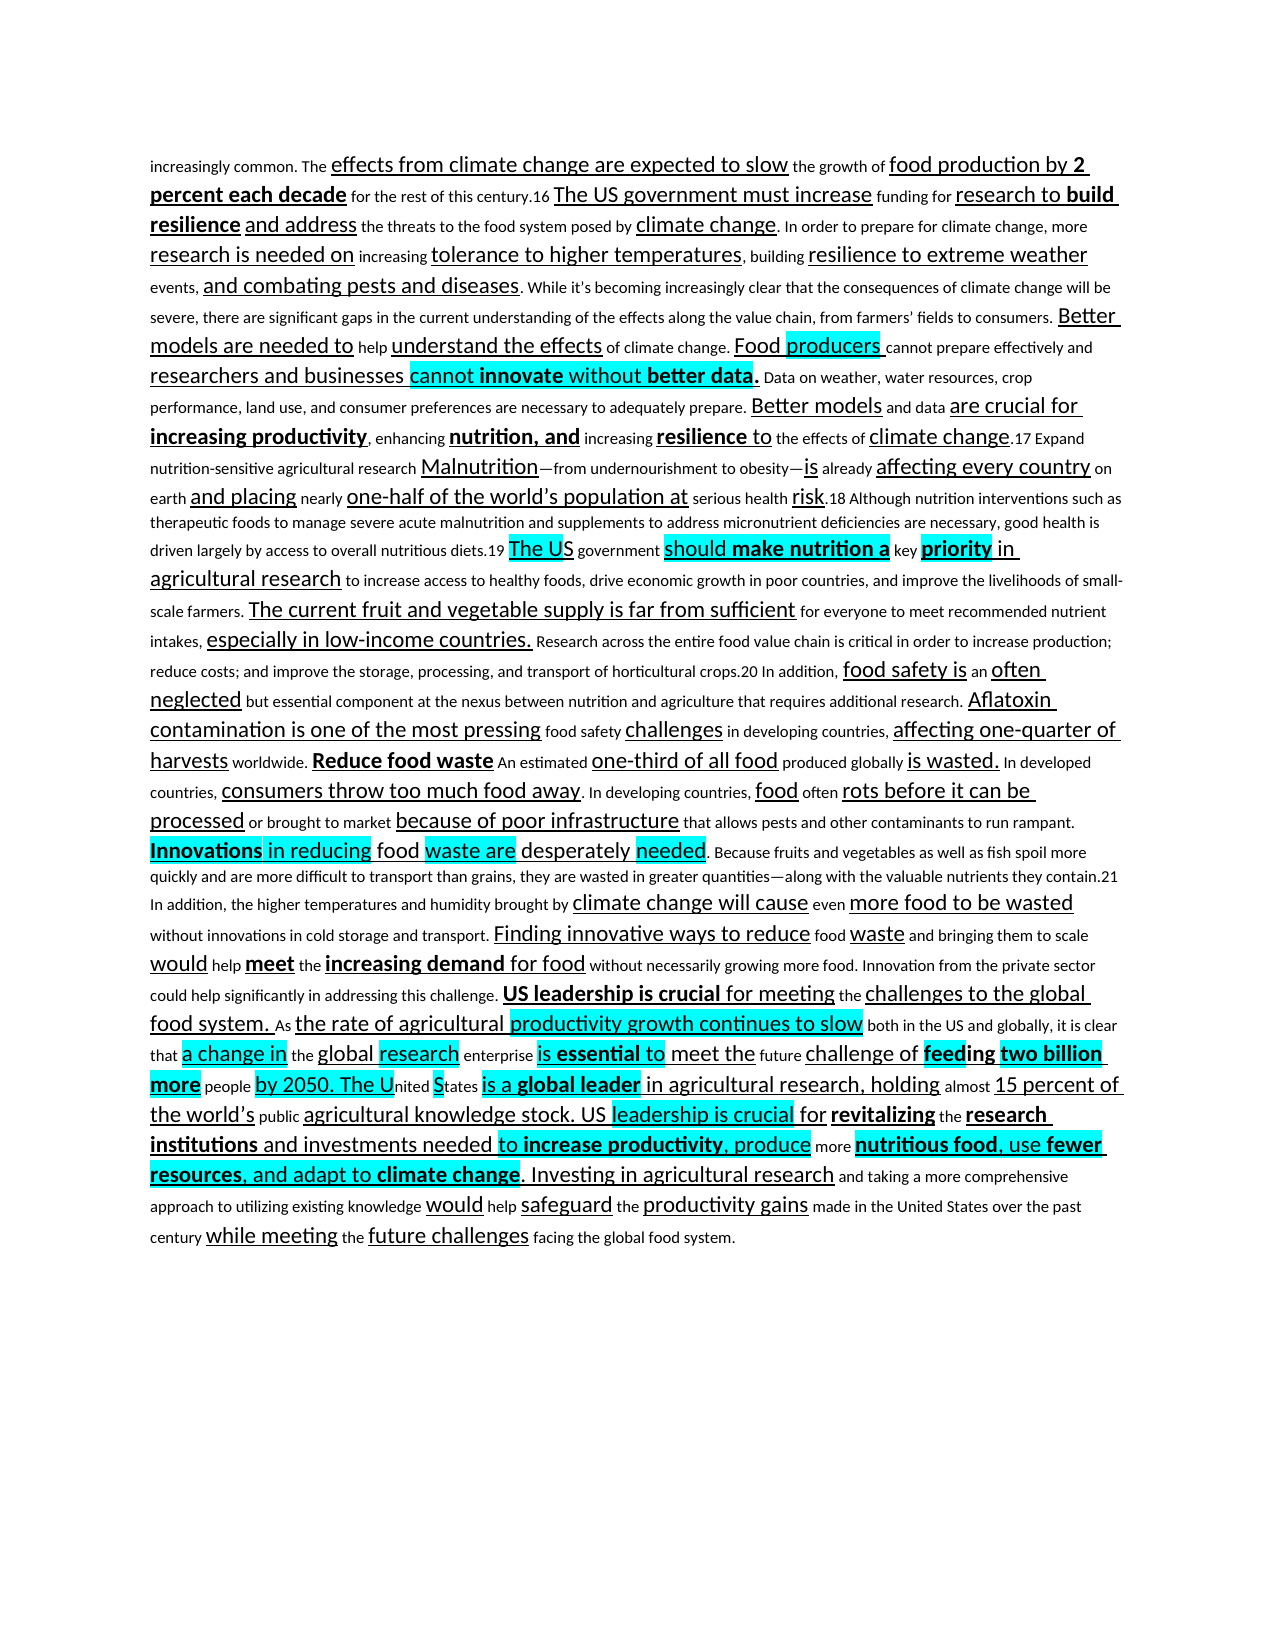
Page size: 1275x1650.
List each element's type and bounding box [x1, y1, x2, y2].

text [150, 150, 1125, 1249]
